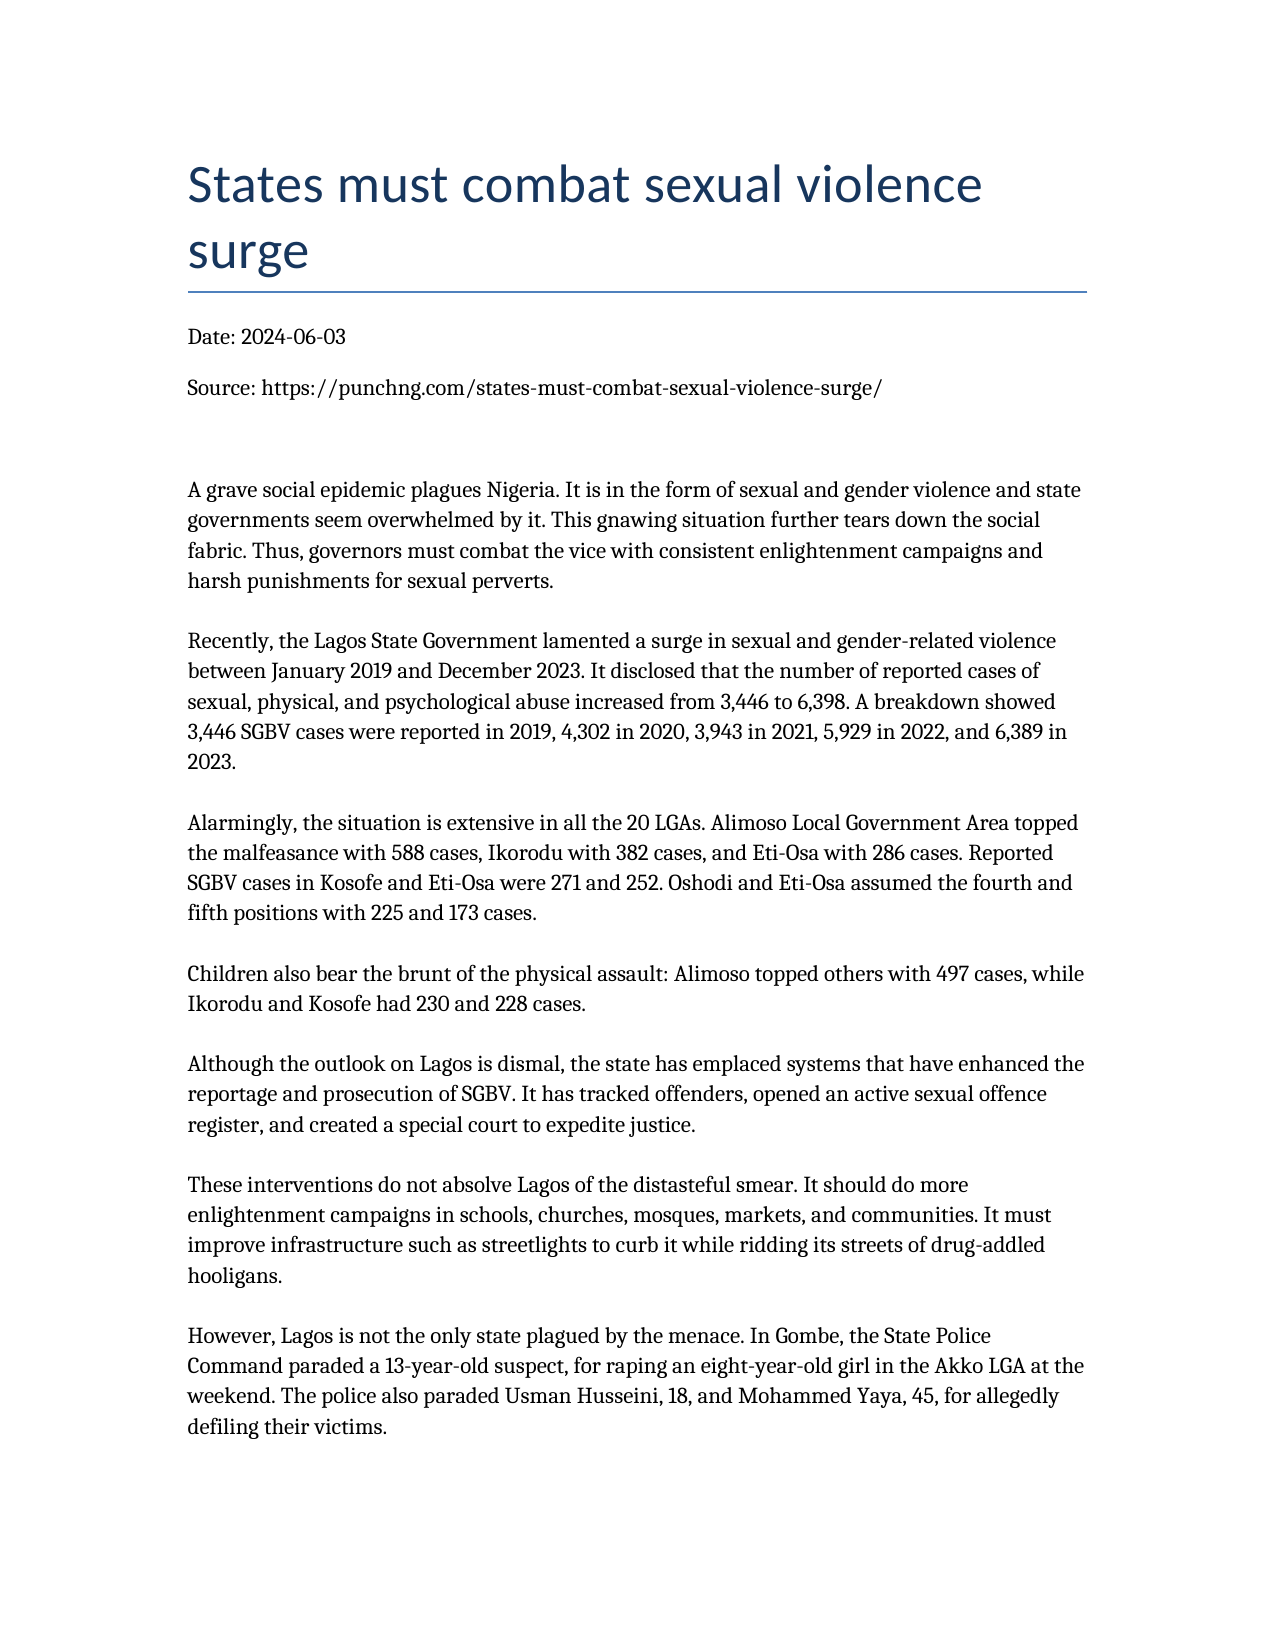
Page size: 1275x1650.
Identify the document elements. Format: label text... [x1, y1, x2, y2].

text Source: https://punchng.com/states-must-combat-sexual-violence-surge/ [187, 375, 1087, 401]
text Date: 2024-06-03 [187, 324, 1087, 350]
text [187, 477, 1087, 1470]
title States must combat sexual violence surge [187, 150, 1087, 293]
